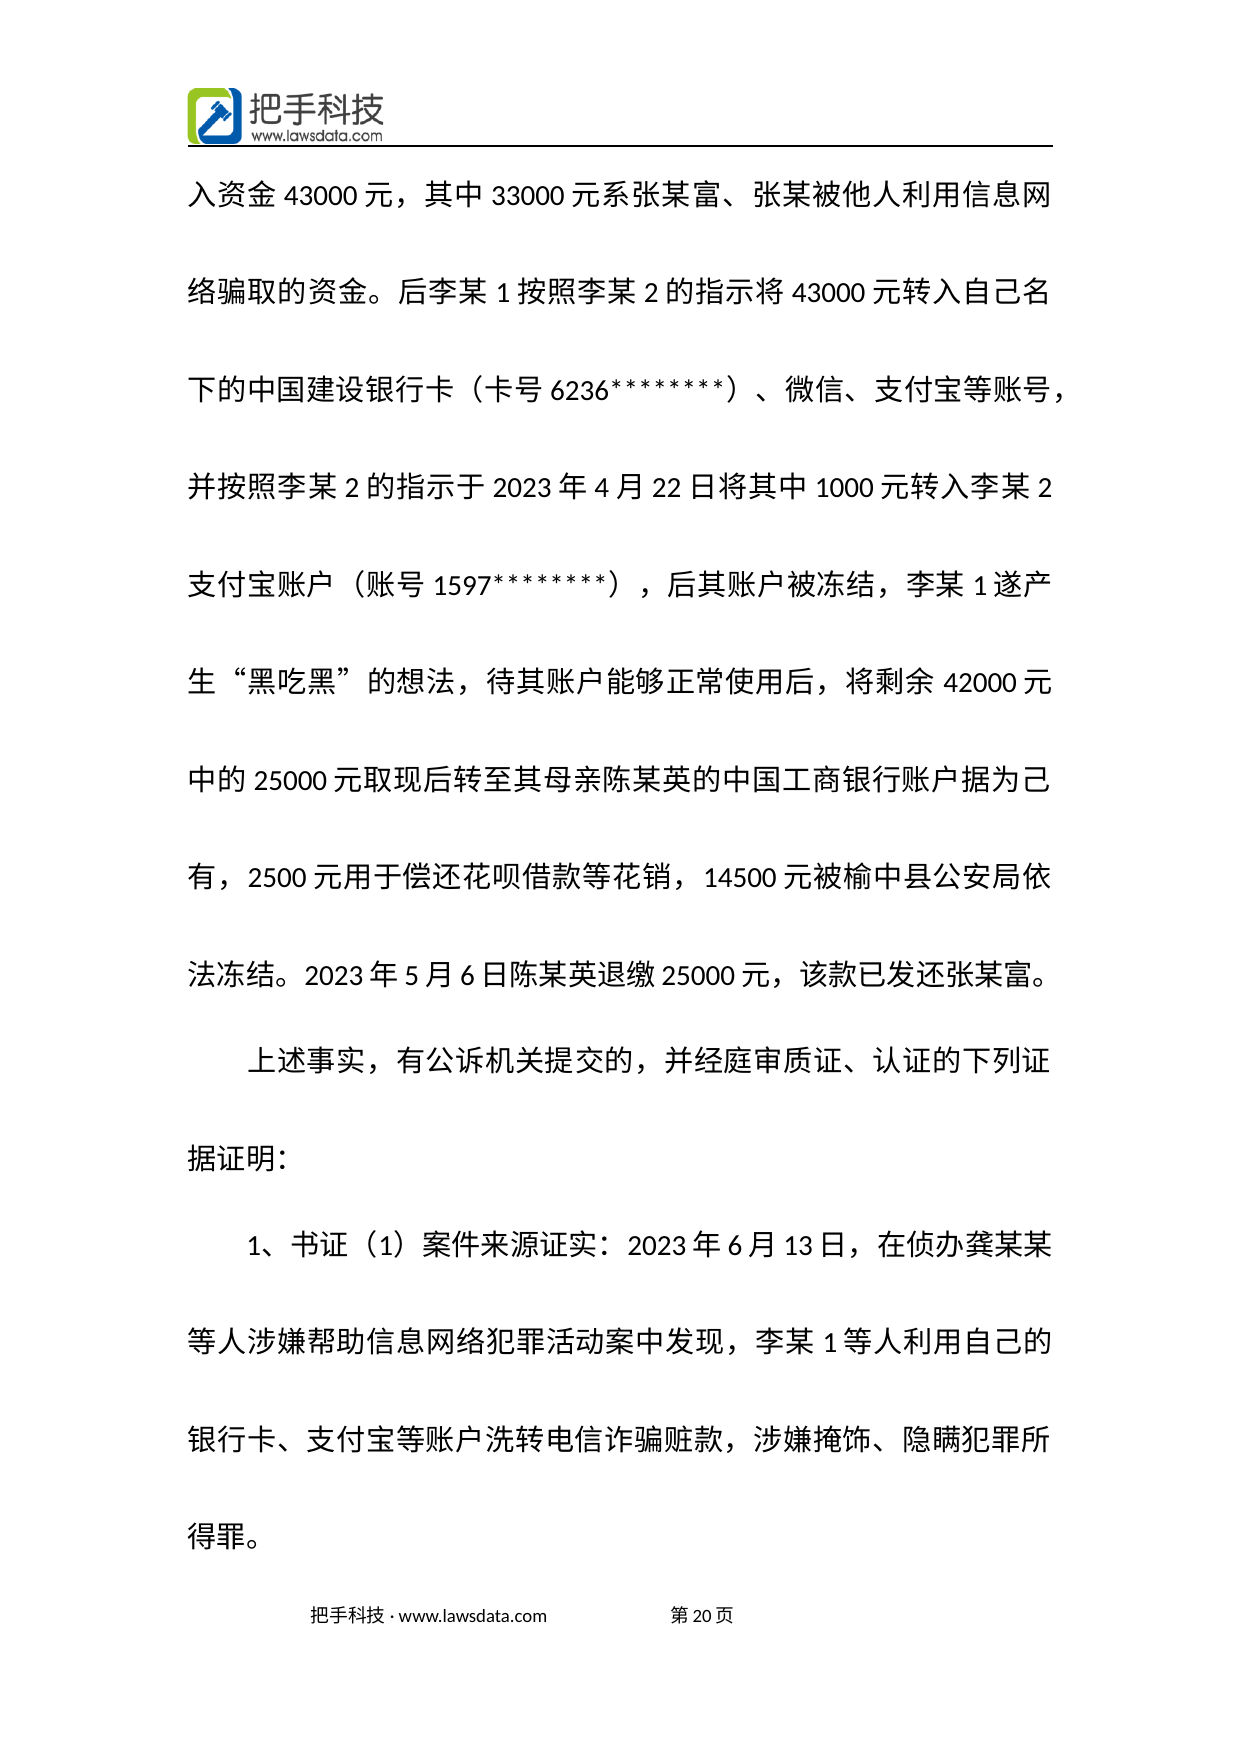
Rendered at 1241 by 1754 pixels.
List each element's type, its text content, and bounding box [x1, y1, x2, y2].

text 1、书证（1）案件来源证实：2023年6月13日，在侦办龚某某等人涉嫌帮助信息网络犯罪活动案中发现，李某1等人利用自己的银行卡、支付宝等账户洗转电信诈骗赃款，涉嫌掩饰、隐瞒犯罪所得罪。 [187, 1210, 1053, 1567]
text 上述事实，有公诉机关提交的，并经庭审质证、认证的下列证据证明： [187, 1026, 1053, 1189]
picture [187, 88, 384, 144]
